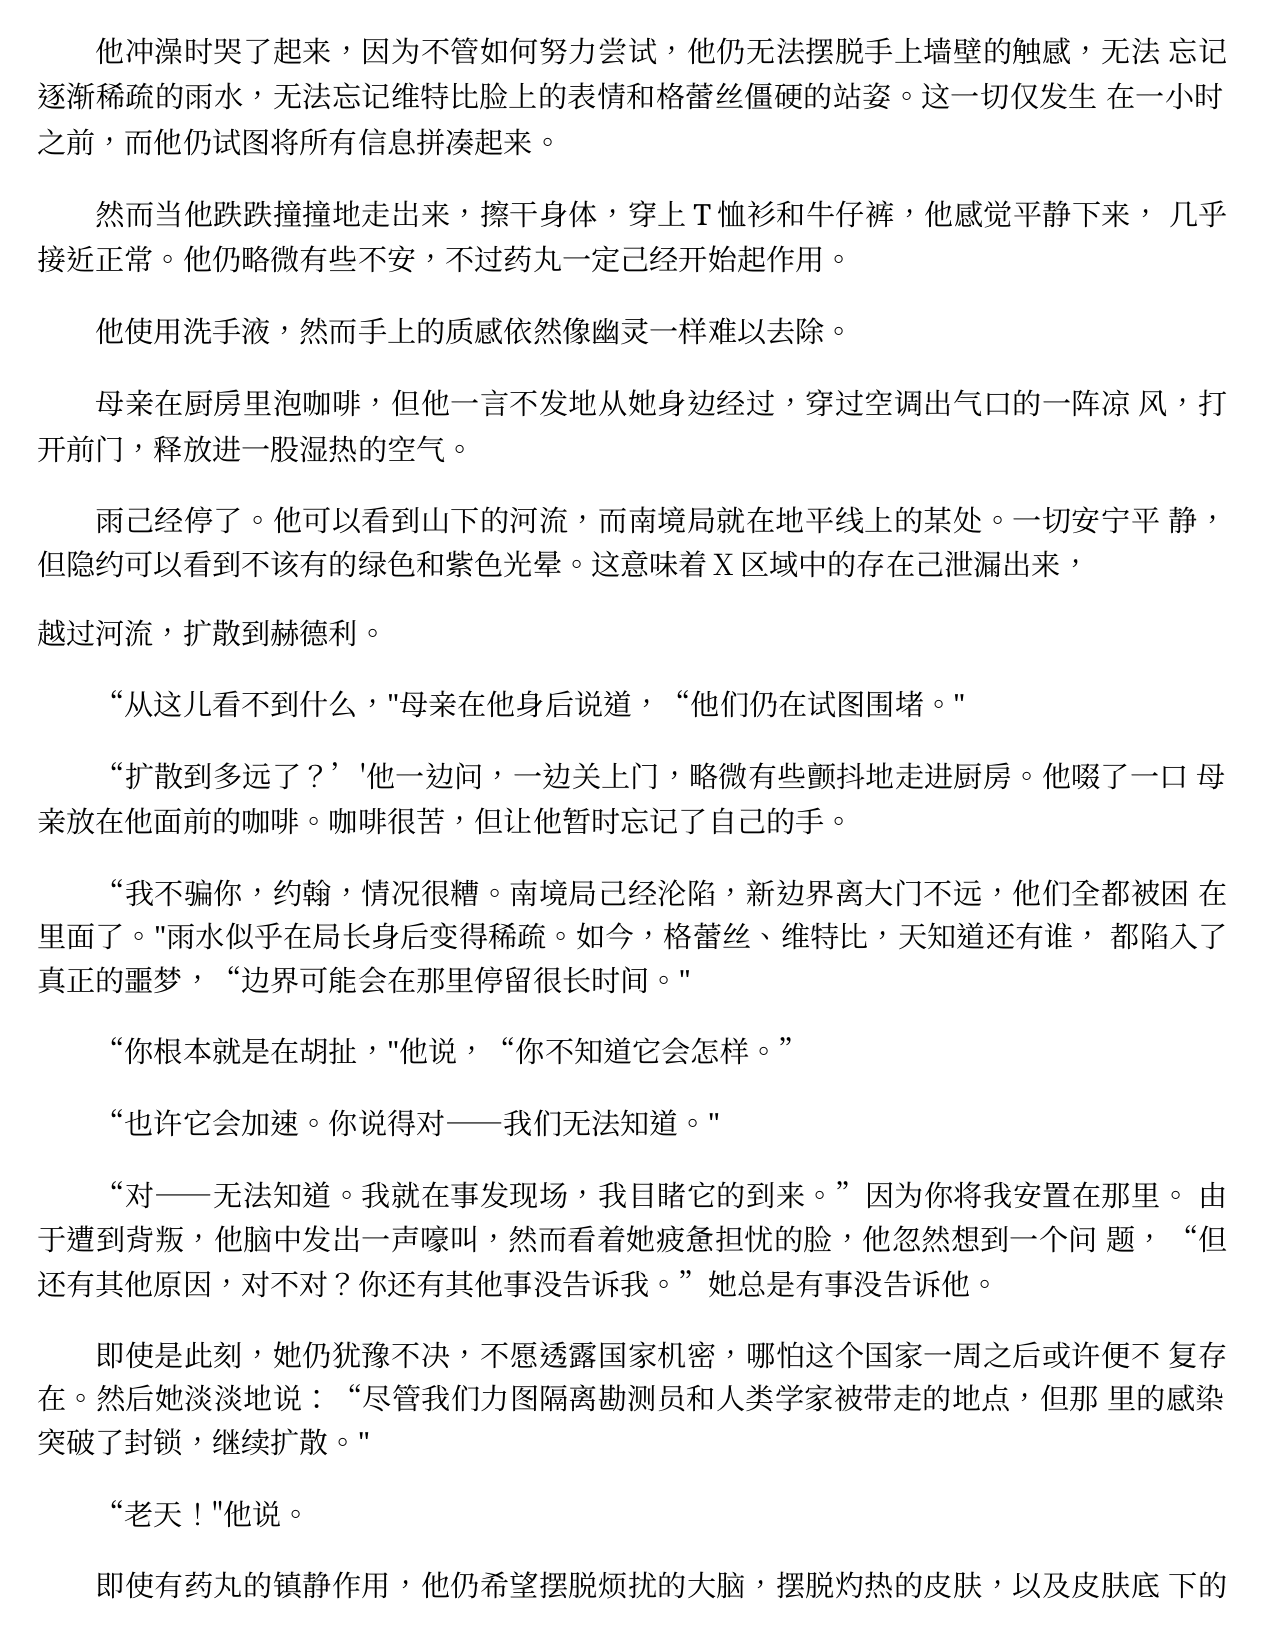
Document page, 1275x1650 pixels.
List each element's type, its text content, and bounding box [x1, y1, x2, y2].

text 即使是此刻，她仍犹豫不决，不愿透露国家机密，哪怕这个国家一周之后或许便不 复存在。然后她淡淡地说：“尽管我们力图隔离勘测员和人类学家被带走的地点，但那 里的感染突破了封锁，继续扩散。" [37, 1331, 1228, 1462]
text “老天！"他说。 [37, 1489, 1228, 1534]
text “也许它会加速。你说得对——我们无法知道。" [37, 1099, 1228, 1143]
text “我不骗你，约翰，情况很糟。南境局己经沦陷，新边界离大门不远，他们全都被困 在里面了。"雨水似乎在局长身后变得稀疏。如今，格蕾丝、维特比，天知道还有谁， 都陷入了真正的噩梦，“边界可能会在那里停留很长时间。" [37, 869, 1228, 1000]
text “对——无法知道。我就在事发现场，我目睹它的到来。”因为你将我安置在那里。 由于遭到背叛，他脑中发岀一声嚎叫，然而看着她疲惫担忧的脸，他忽然想到一个问 题，“但还有其他原因，对不对？你还有其他事没告诉我。”她总是有事没告诉他。 [37, 1171, 1228, 1304]
text 越过河流，扩散到赫德利。 [37, 611, 1228, 653]
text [37, 1561, 1228, 1605]
text 他冲澡时哭了起来，因为不管如何努力尝试，他仍无法摆脱手上墙壁的触感，无法 忘记逐渐稀疏的雨水，无法忘记维特比脸上的表情和格蕾丝僵硬的站姿。这一切仅发生 在一小时之前，而他仍试图将所有信息拼凑起来。 [37, 26, 1228, 162]
text 雨己经停了。他可以看到山下的河流，而南境局就在地平线上的某处。一切安宁平 静，但隐约可以看到不该有的绿色和紫色光晕。这意味着X区域中的存在己泄漏出来， [37, 496, 1228, 584]
text 然而当他跌跌撞撞地走岀来，擦干身体，穿上T恤衫和牛仔裤，他感觉平静下来， 几乎接近正常。他仍略微有些不安，不过药丸一定己经开始起作用。 [37, 189, 1228, 280]
text 母亲在厨房里泡咖啡，但他一言不发地从她身边经过，穿过空调出气口的一阵凉 风，打开前门，释放进一股湿热的空气。 [37, 378, 1228, 469]
text “从这儿看不到什么，"母亲在他身后说道，“他们仍在试图围堵。" [37, 680, 1228, 724]
text 他使用洗手液，然而手上的质感依然像幽灵一样难以去除。 [37, 307, 1228, 351]
text “扩散到多远了？’'他一边问，一边关上门，略微有些颤抖地走进厨房。他啜了一口 母亲放在他面前的咖啡。咖啡很苦，但让他暂时忘记了自己的手。 [37, 751, 1228, 842]
text “你根本就是在胡扯，"他说，“你不知道它会怎样。” [37, 1027, 1228, 1072]
